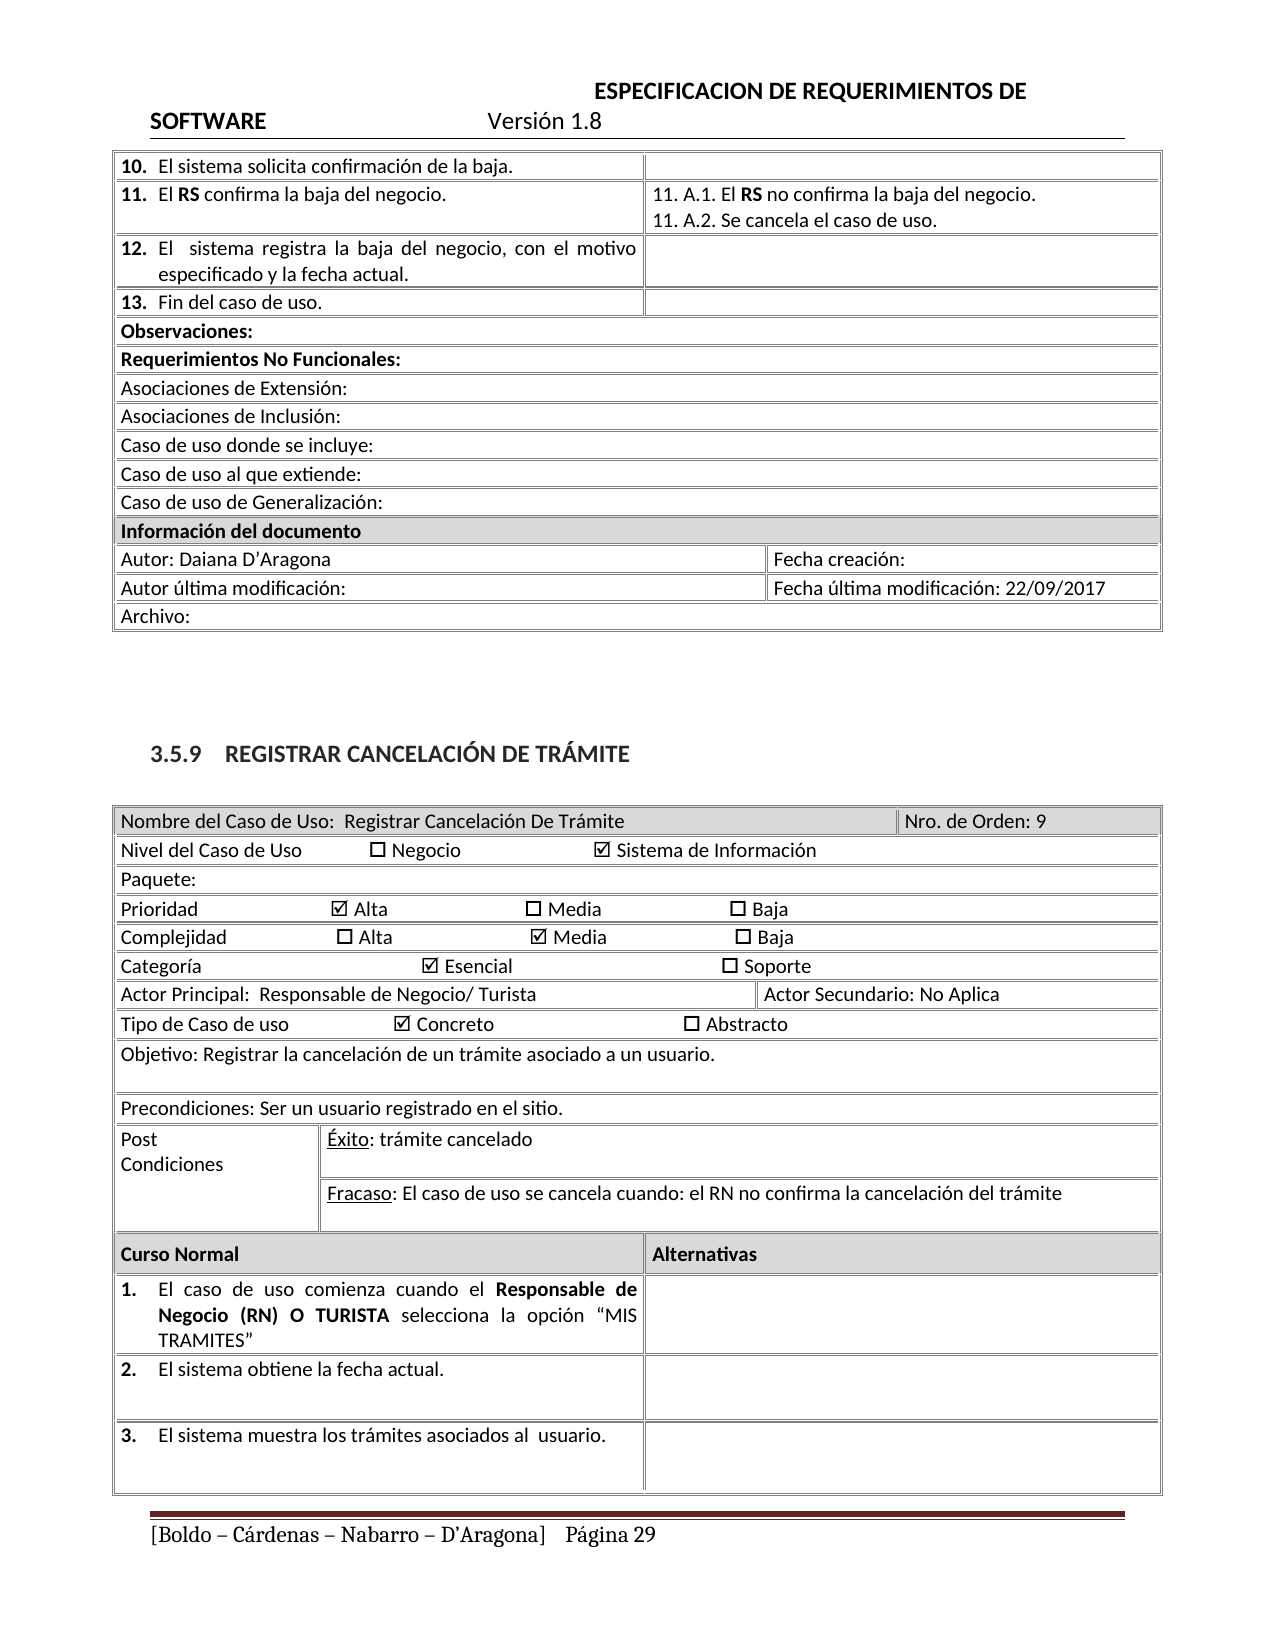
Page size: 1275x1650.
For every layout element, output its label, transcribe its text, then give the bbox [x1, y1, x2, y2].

table_cell Asociaciones de Extensión: [113, 372, 1162, 401]
table_cell El sistema muestra los trámites asociados al usuario. [113, 1419, 645, 1492]
table_cell [646, 286, 1160, 315]
table_cell Prioridad Alta Media Baja [113, 893, 1162, 921]
table_cell Nivel del Caso de Uso Negocio Sistema de Información [115, 834, 1160, 863]
table_cell Fecha creación: [766, 543, 1162, 572]
subtitle REGISTRAR CANCELACIÓN DE TRÁMITE [150, 738, 1125, 768]
table_cell Fin del caso de uso. [115, 286, 643, 315]
table_header Nombre del Caso de Uso: Registrar Cancelación De Trámite [115, 808, 897, 834]
table_cell Caso de uso de Generalización: [113, 486, 1162, 515]
table_cell El RS confirma la baja del negocio. [115, 179, 643, 232]
table_cell [646, 233, 1160, 286]
table_cell Objetivo: Registrar la cancelación de un trámite asociado a un usuario. [113, 1038, 1162, 1092]
table_cell Autor última modificación: [115, 572, 765, 600]
table_cell Precondiciones: Ser un usuario registrado en el sitio. [113, 1092, 1162, 1123]
table_cell El sistema registra la baja del negocio, con el motivo especificado y la fecha actual. [115, 233, 643, 286]
table_cell Post Condiciones [113, 1123, 320, 1231]
table_cell [646, 1353, 1160, 1419]
table_cell Tipo de Caso de uso Concreto Abstracto [113, 1008, 1162, 1038]
table_cell 11. A.1. El RS no confirma la baja del negocio. 11. A.2. Se cancela el caso de uso. [646, 179, 1160, 232]
table_cell Curso Normal [115, 1231, 643, 1273]
table_cell Autor: Daiana D’Aragona [113, 543, 766, 572]
table_cell Paquete: [115, 864, 1160, 893]
table_cell Caso de uso donde se incluye: [113, 429, 1162, 458]
table_cell Complejidad Alta Media Baja [115, 921, 1160, 950]
table_cell Requerimientos No Funcionales: [115, 344, 1160, 372]
table_cell El sistema obtiene la fecha actual. [115, 1353, 643, 1419]
table_cell Éxito: trámite cancelado [320, 1123, 1162, 1177]
table_header Nro. de Orden: 9 [897, 808, 1160, 834]
table_cell Actor Principal: Responsable de Negocio/ Turista [115, 979, 755, 1008]
table_cell Actor Secundario: No Aplica [758, 979, 1160, 1008]
table_cell Alternativas [646, 1231, 1160, 1273]
table_cell El caso de uso comienza cuando el Responsable de Negocio (RN) O TURISTA selecciona la opción “MIS TRAMITES” [113, 1273, 645, 1353]
table_cell Información del documento [115, 515, 1160, 543]
table_cell Observaciones: [113, 315, 1162, 343]
table_cell [645, 1419, 1162, 1492]
table_cell Asociaciones de Inclusión: [115, 401, 1160, 429]
table_cell El sistema solicita confirmación de la baja. [113, 151, 645, 178]
table_cell [645, 153, 1160, 178]
table_cell Archivo: [113, 600, 1162, 629]
table_cell Categoría Esencial Soporte [113, 950, 1162, 978]
table_cell Caso de uso al que extiende: [115, 458, 1160, 486]
table_cell [645, 1273, 1162, 1353]
table_cell Fracaso: El caso de uso se cancela cuando: el RN no confirma la cancelación del trámite [321, 1177, 1160, 1231]
table_cell Fecha última modificación: 22/09/2017 [768, 572, 1160, 600]
